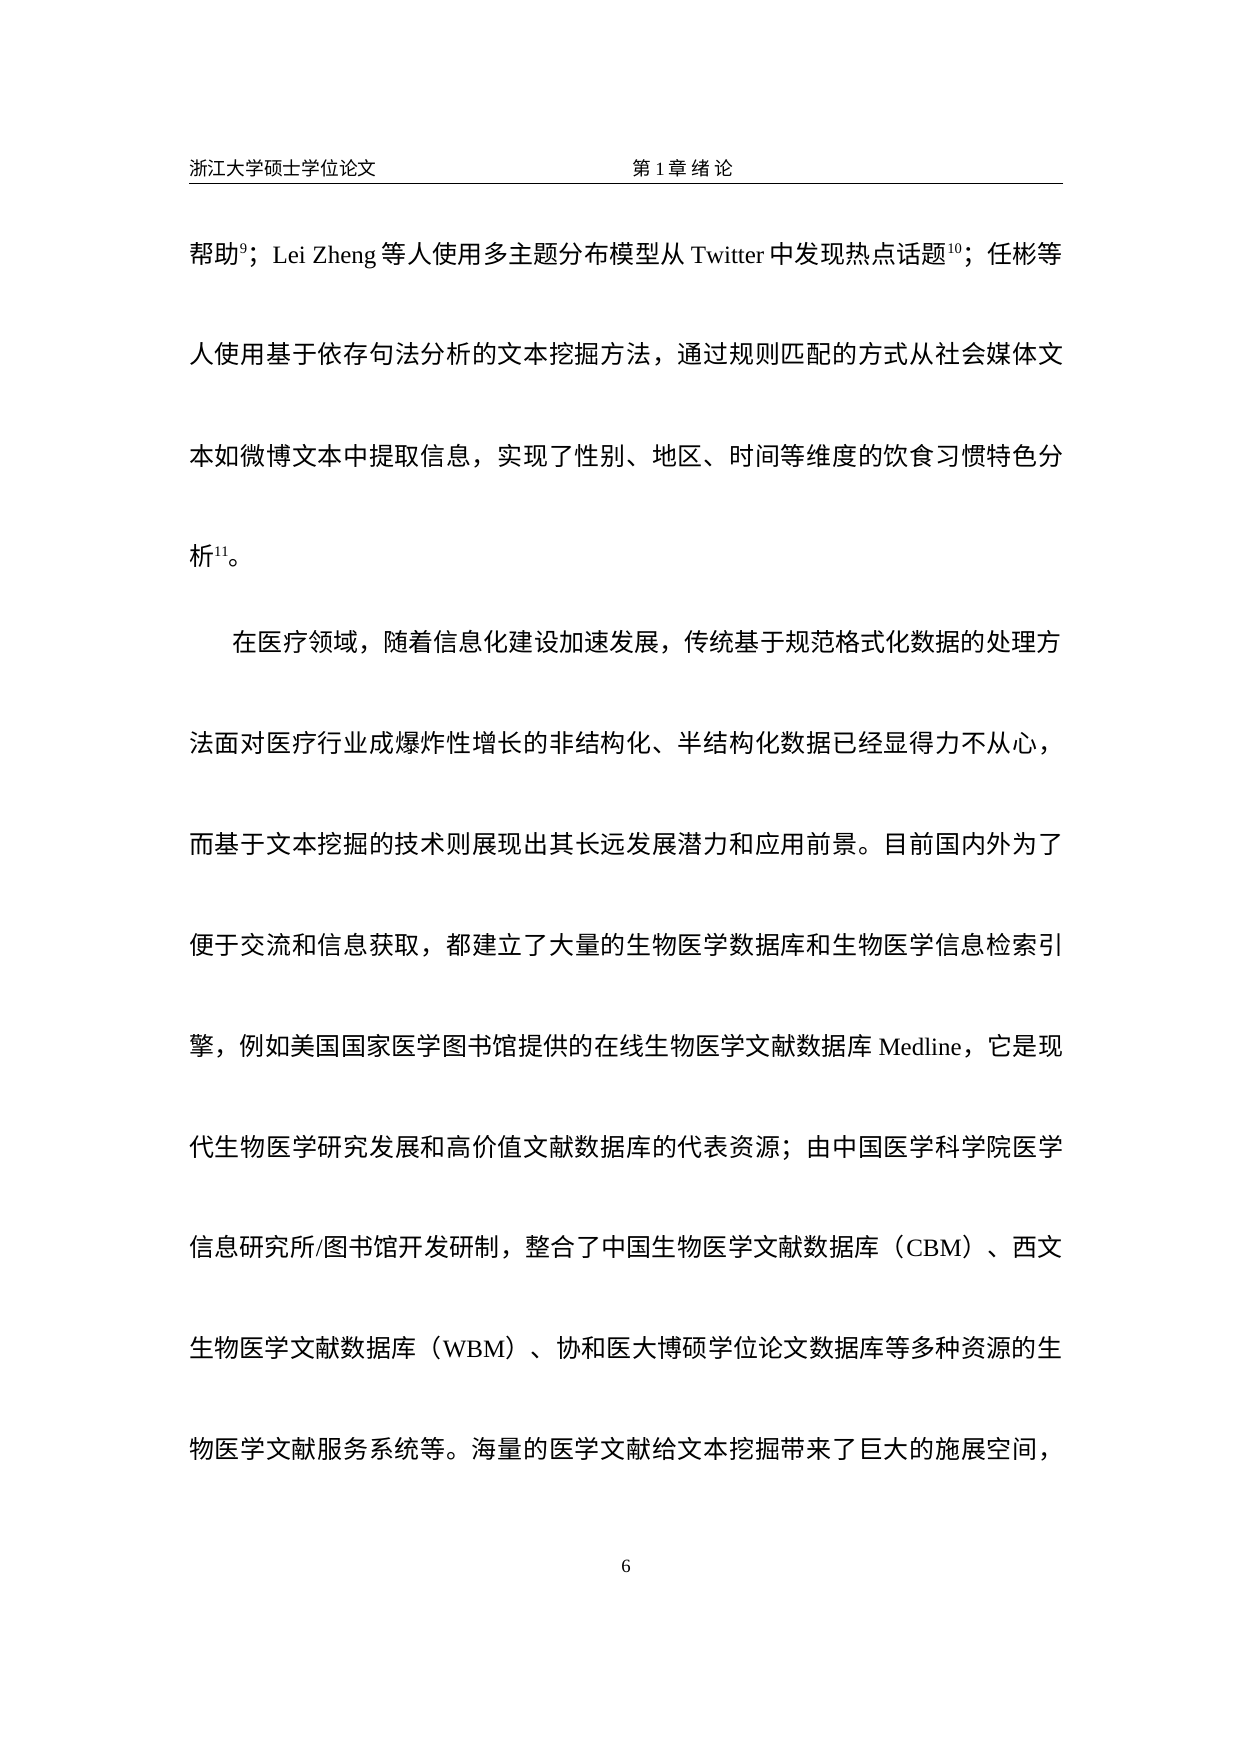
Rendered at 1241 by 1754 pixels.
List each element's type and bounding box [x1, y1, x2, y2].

text [189, 218, 1063, 589]
text [189, 607, 1063, 1482]
